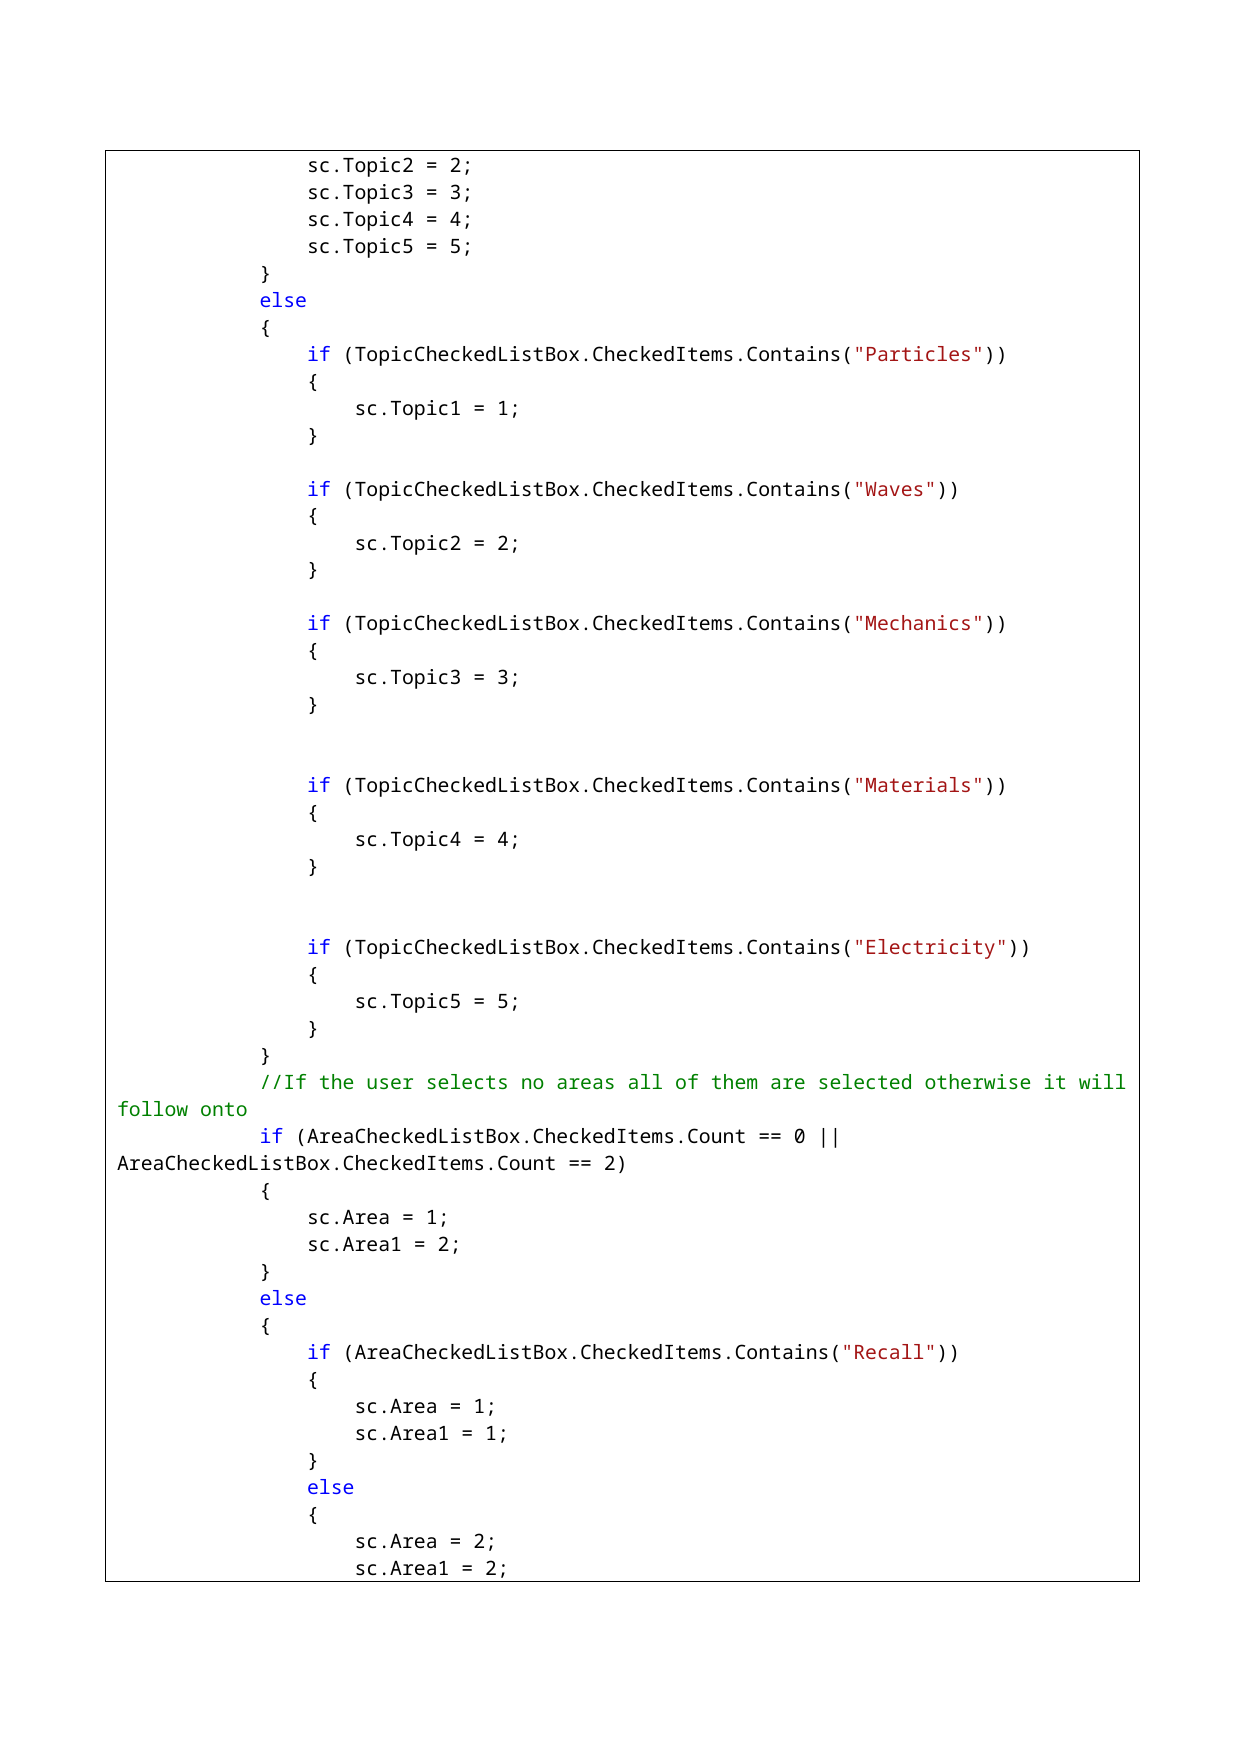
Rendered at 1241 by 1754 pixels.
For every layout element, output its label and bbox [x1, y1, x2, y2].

table_cell [106, 151, 1139, 1581]
